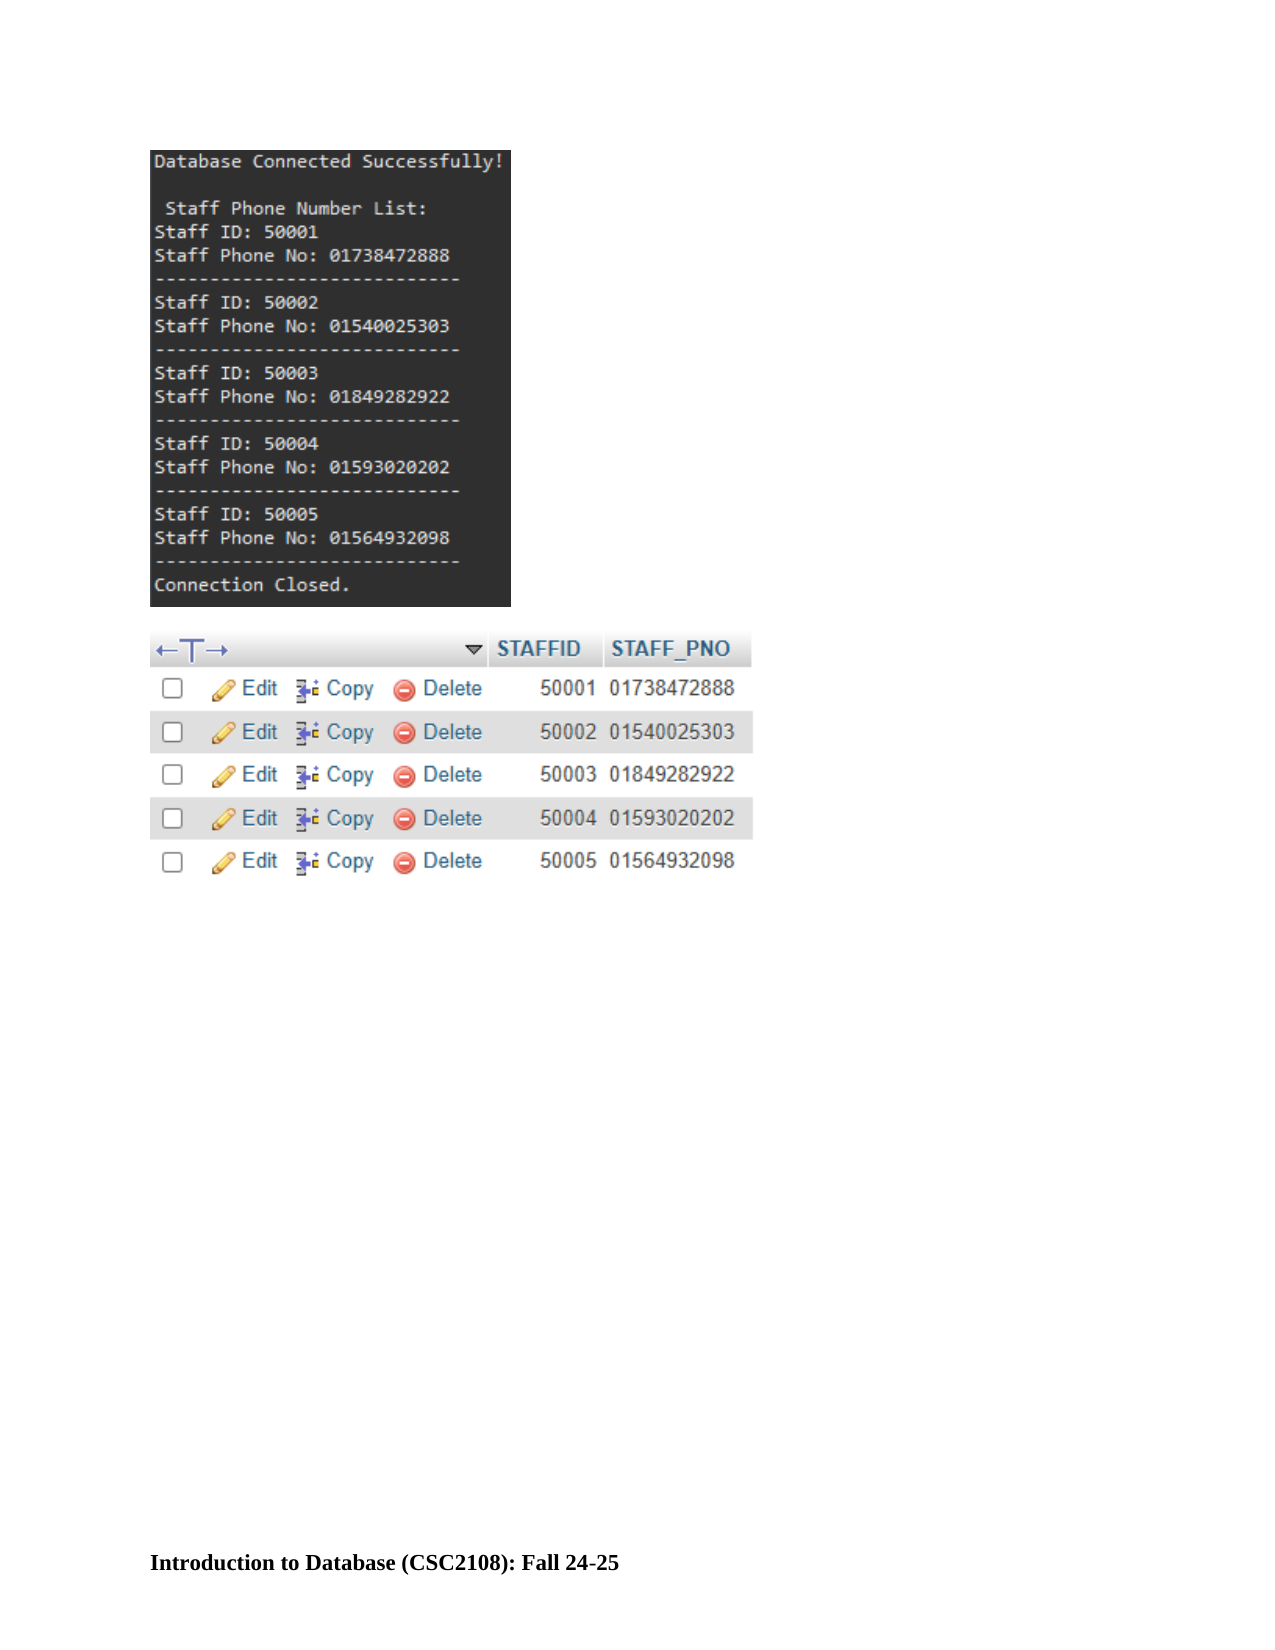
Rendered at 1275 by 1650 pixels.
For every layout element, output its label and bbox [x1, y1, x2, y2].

picture [150, 150, 511, 607]
picture [150, 625, 761, 901]
